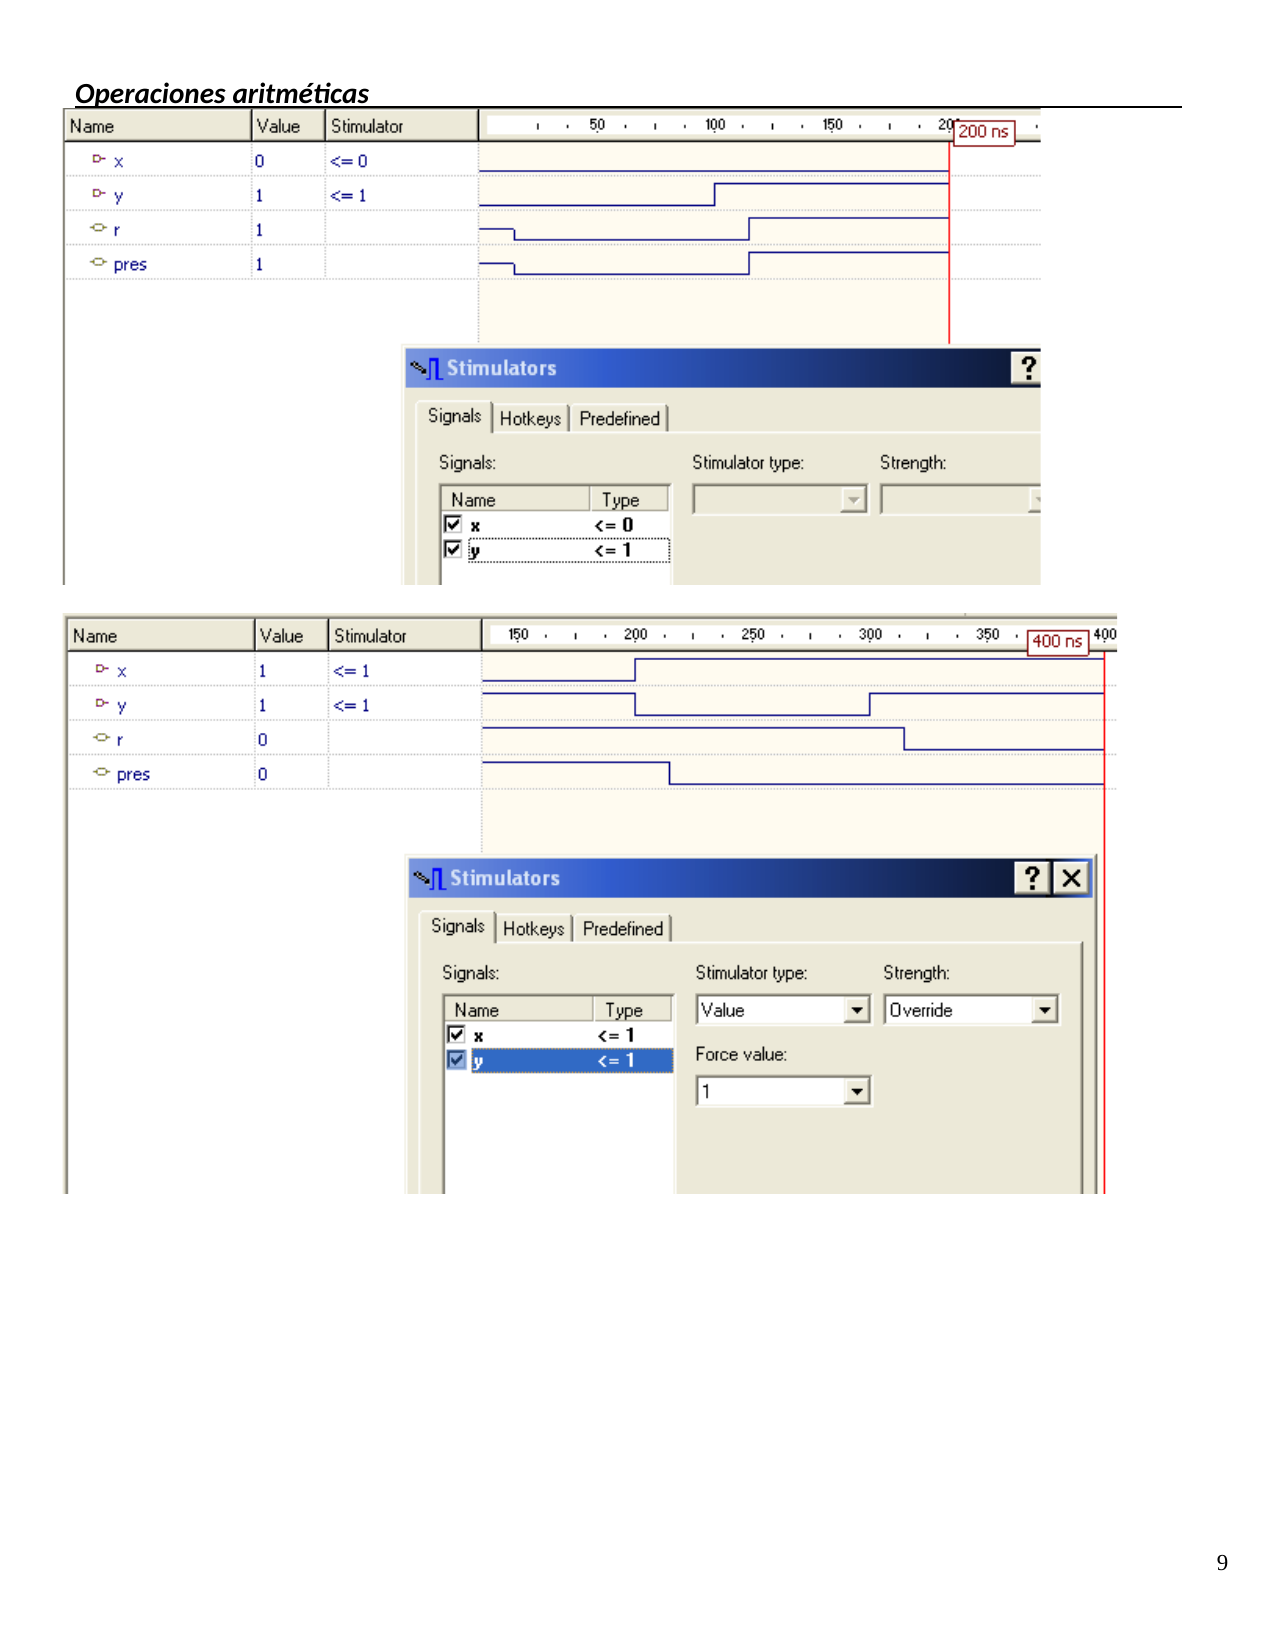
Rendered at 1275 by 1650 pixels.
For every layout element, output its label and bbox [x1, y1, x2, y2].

picture [62, 108, 1041, 585]
picture [62, 613, 1118, 1194]
